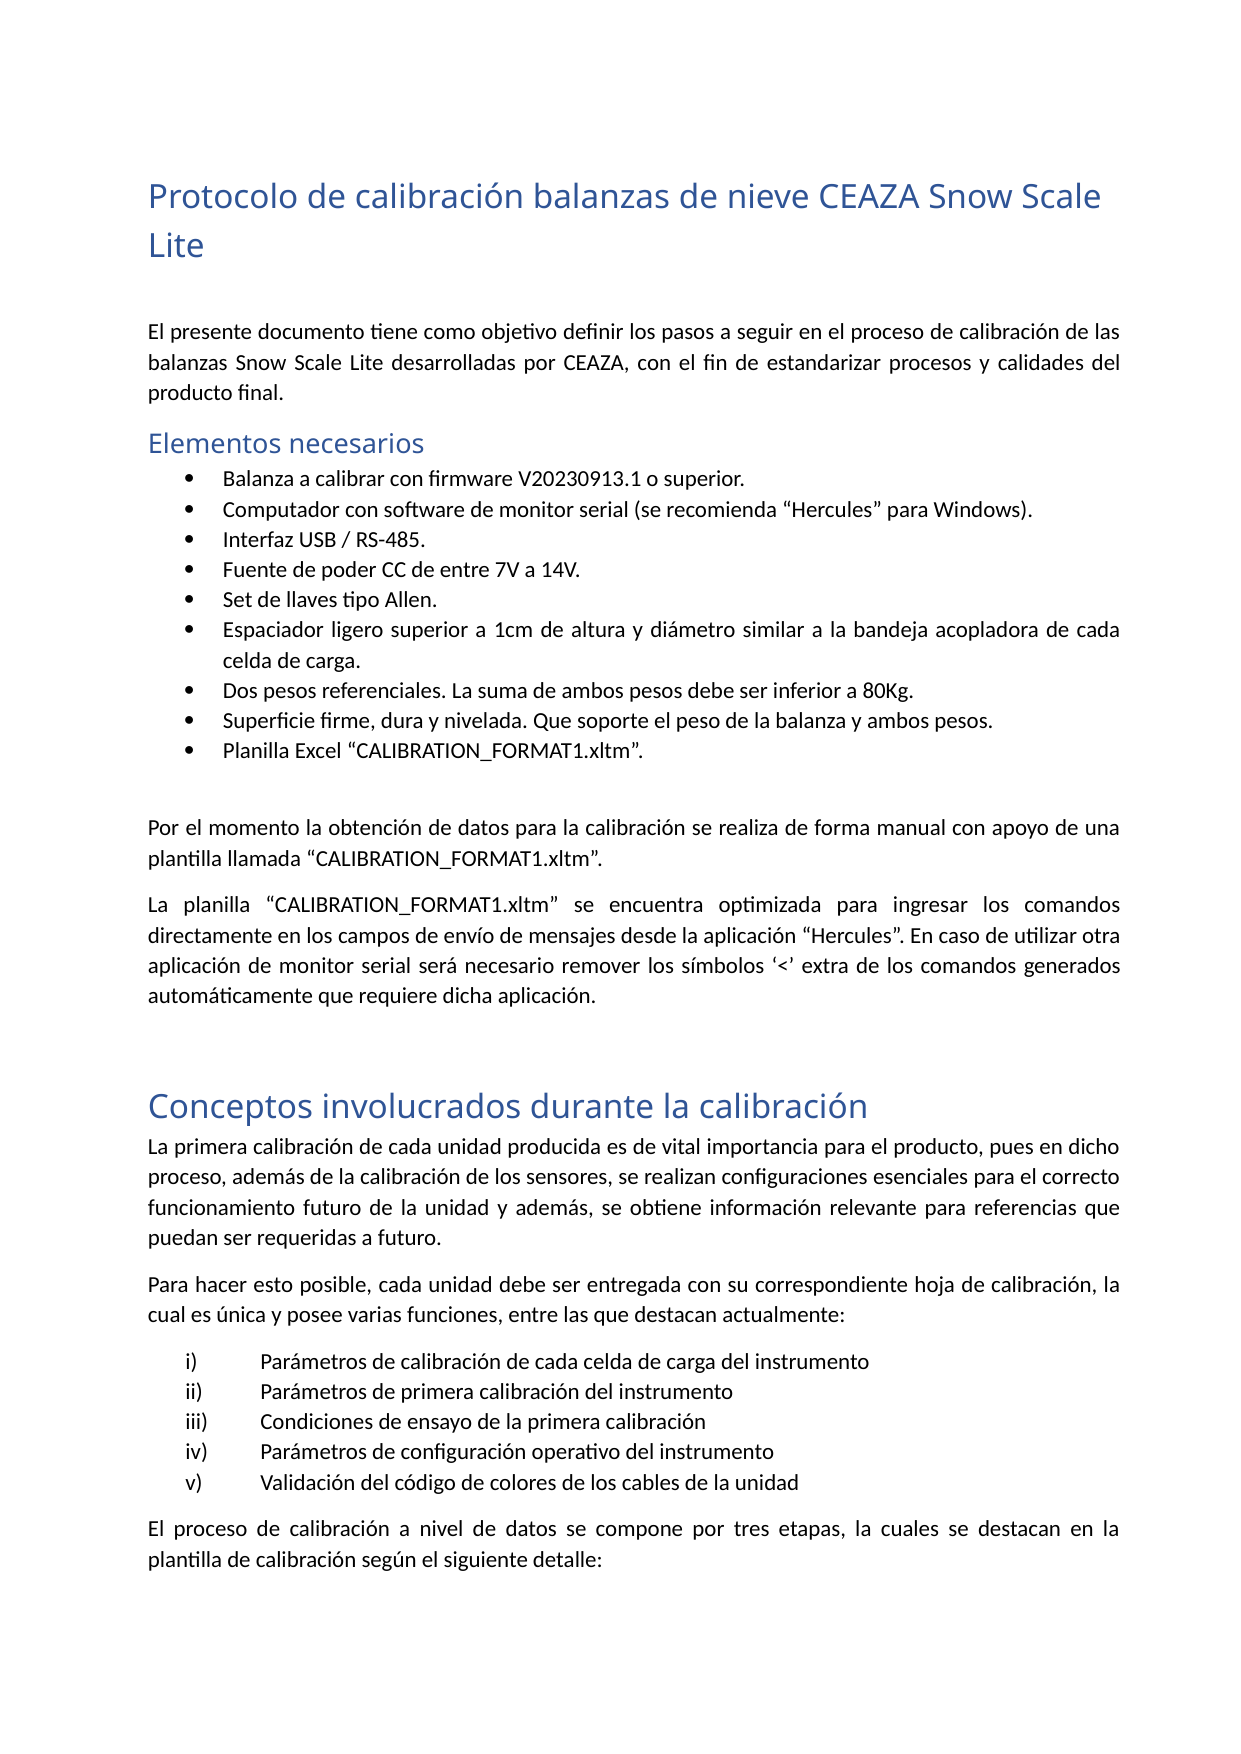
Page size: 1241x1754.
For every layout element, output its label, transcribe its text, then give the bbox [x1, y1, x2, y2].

list Parámetros de primera calibración del instrumento [185, 1377, 1122, 1405]
list Dos pesos referenciales. La suma de ambos pesos debe ser inferior a 80Kg. [185, 676, 1122, 704]
subtitle Protocolo de calibración balanzas de nieve CEAZA Snow Scale Lite [148, 173, 1122, 267]
text La planilla “CALIBRATION_FORMAT1.xltm” se encuentra optimizada para ingresar los comandos directamente en los campos de envío de mensajes desde la aplicación “Hercules”. En caso de utilizar otra aplicación de monitor serial será necesario remover los símbolos ‘<’ extra de los comandos generados automáticamente que requiere dicha aplicación. [148, 891, 1122, 1009]
list Validación del código de colores de los cables de la unidad [185, 1468, 1122, 1496]
text El proceso de calibración a nivel de datos se compone por tres etapas, la cuales se destacan en la plantilla de calibración según el siguiente detalle: [148, 1514, 1122, 1573]
subtitle Elementos necesarios [148, 425, 1122, 462]
list Superficie firme, dura y nivelada. Que soporte el peso de la balanza y ambos pesos. [185, 706, 1122, 734]
text Por el momento la obtención de datos para la calibración se realiza de forma manual con apoyo de una plantilla llamada “CALIBRATION_FORMAT1.xltm”. [148, 813, 1122, 872]
list Condiciones de ensayo de la primera calibración [185, 1407, 1122, 1435]
subtitle Conceptos involucrados durante la calibración [148, 1083, 1122, 1129]
list Parámetros de configuración operativo del instrumento [185, 1437, 1122, 1466]
list Balanza a calibrar con firmware V20230913.1 o superior. [185, 464, 1122, 493]
list Fuente de poder CC de entre 7V a 14V. [185, 555, 1122, 583]
list Parámetros de calibración de cada celda de carga del instrumento [185, 1347, 1122, 1375]
text Para hacer esto posible, cada unidad debe ser entregada con su correspondiente hoja de calibración, la cual es única y posee varias funciones, entre las que destacan actualmente: [148, 1270, 1122, 1328]
list Interfaz USB / RS-485. [185, 525, 1122, 553]
list Espaciador ligero superior a 1cm de altura y diámetro similar a la bandeja acopladora de cada celda de carga. [185, 616, 1122, 674]
list Computador con software de monitor serial (se recomienda “Hercules” para Windows). [185, 495, 1122, 523]
text La primera calibración de cada unidad producida es de vital importancia para el producto, pues en dicho proceso, además de la calibración de los sensores, se realizan configuraciones esenciales para el correcto funcionamiento futuro de la unidad y además, se obtiene información relevante para referencias que puedan ser requeridas a futuro. [148, 1132, 1122, 1251]
list Planilla Excel “CALIBRATION_FORMAT1.xltm”. [185, 736, 1122, 764]
list Set de llaves tipo Allen. [185, 585, 1122, 613]
text El presente documento tiene como objetivo definir los pasos a seguir en el proceso de calibración de las balanzas Snow Scale Lite desarrolladas por CEAZA, con el fin de estandarizar procesos y calidades del producto final. [148, 317, 1122, 406]
